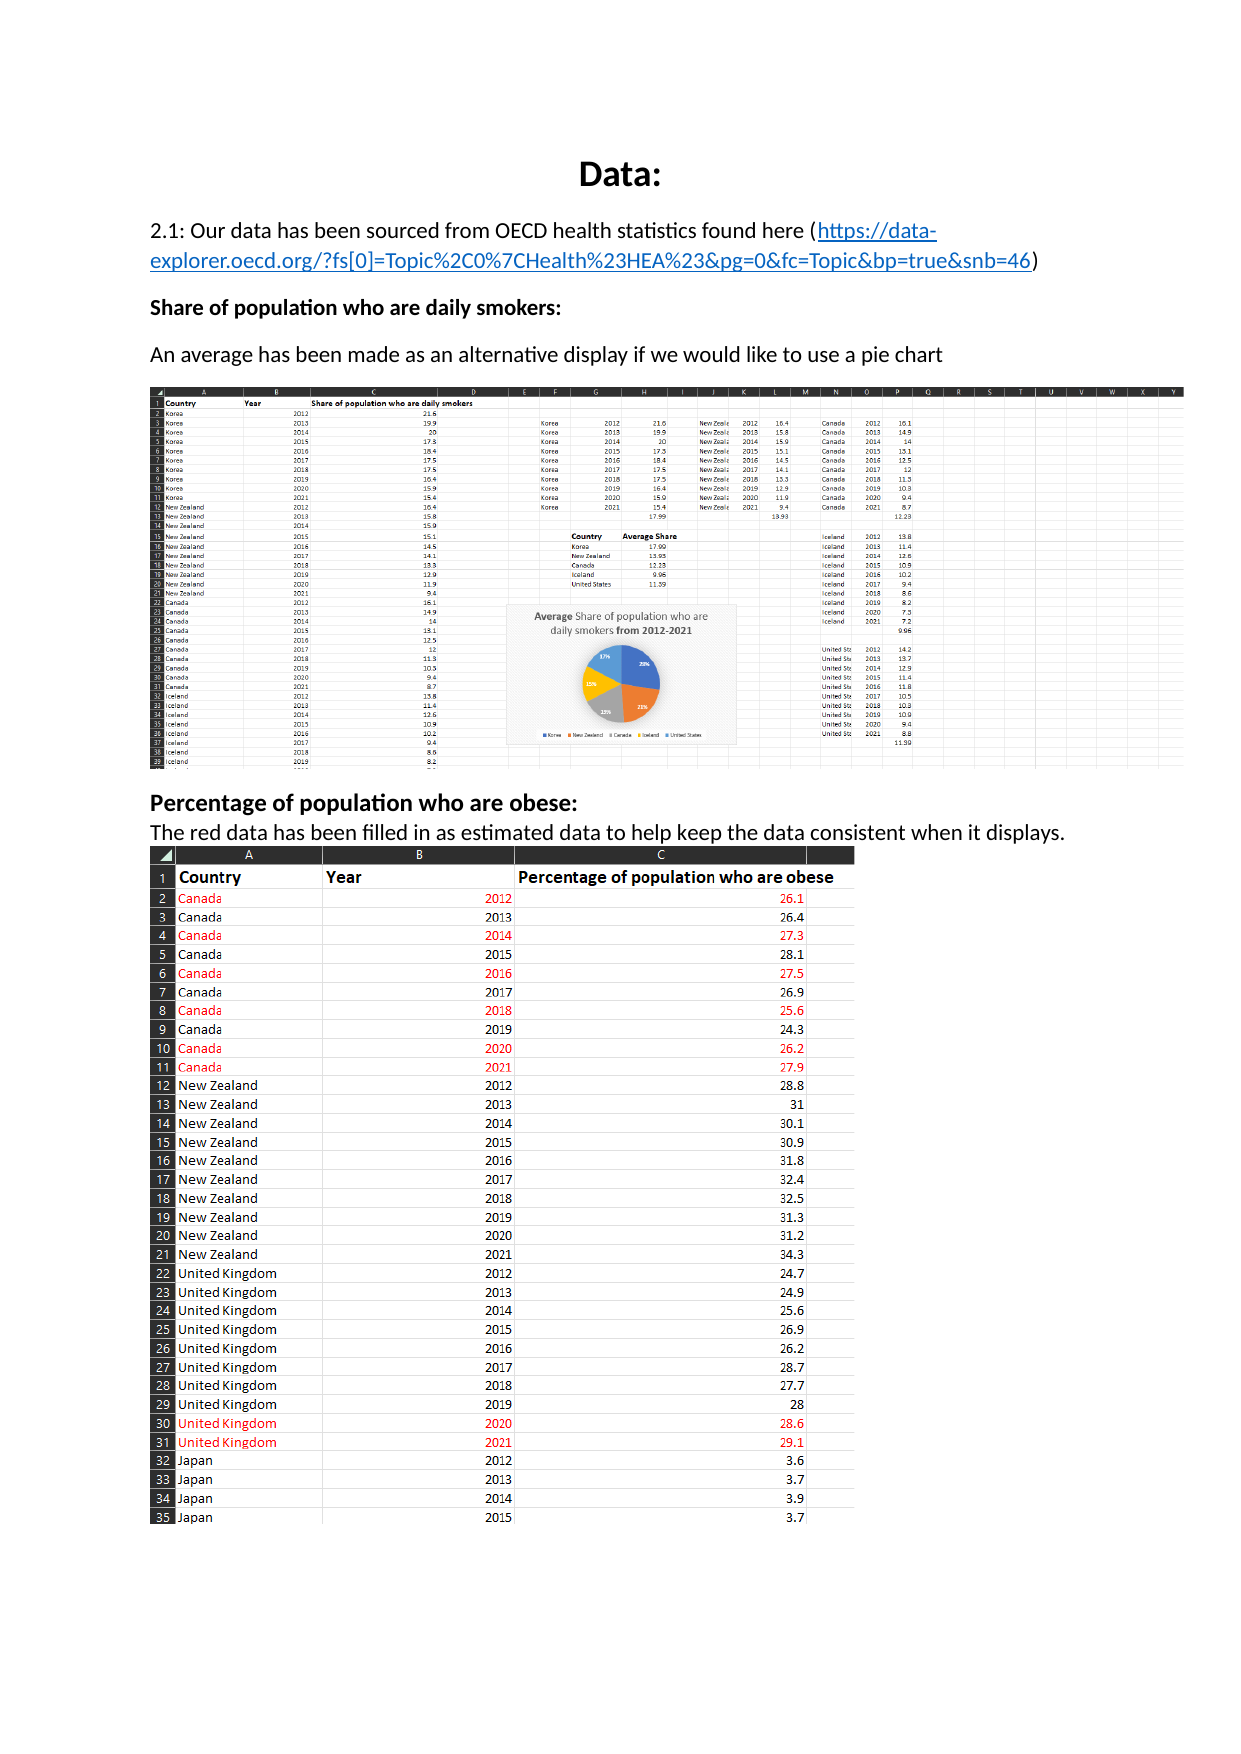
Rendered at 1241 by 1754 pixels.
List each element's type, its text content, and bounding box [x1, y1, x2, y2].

text Percentage of population who are obese: [150, 788, 1090, 818]
text Share of population who are daily smokers: [150, 293, 1090, 321]
text 2.1: Our data has been sourced from OECD health statistics found here (https://data-explorer.oecd.org/?fs[0]=Topic%2C0%7CHealth%23HEA%23&pg=0&fc=Topic&bp=true&snb=46) [150, 216, 1090, 274]
text The red data has been filled in as estimated data to help keep the data consistent when it displays. [150, 818, 1090, 846]
text An average has been made as an alternative display if we would like to use a pie chart [150, 340, 1090, 368]
picture [150, 387, 1184, 769]
text Data: [150, 150, 1090, 196]
picture [150, 846, 855, 1524]
